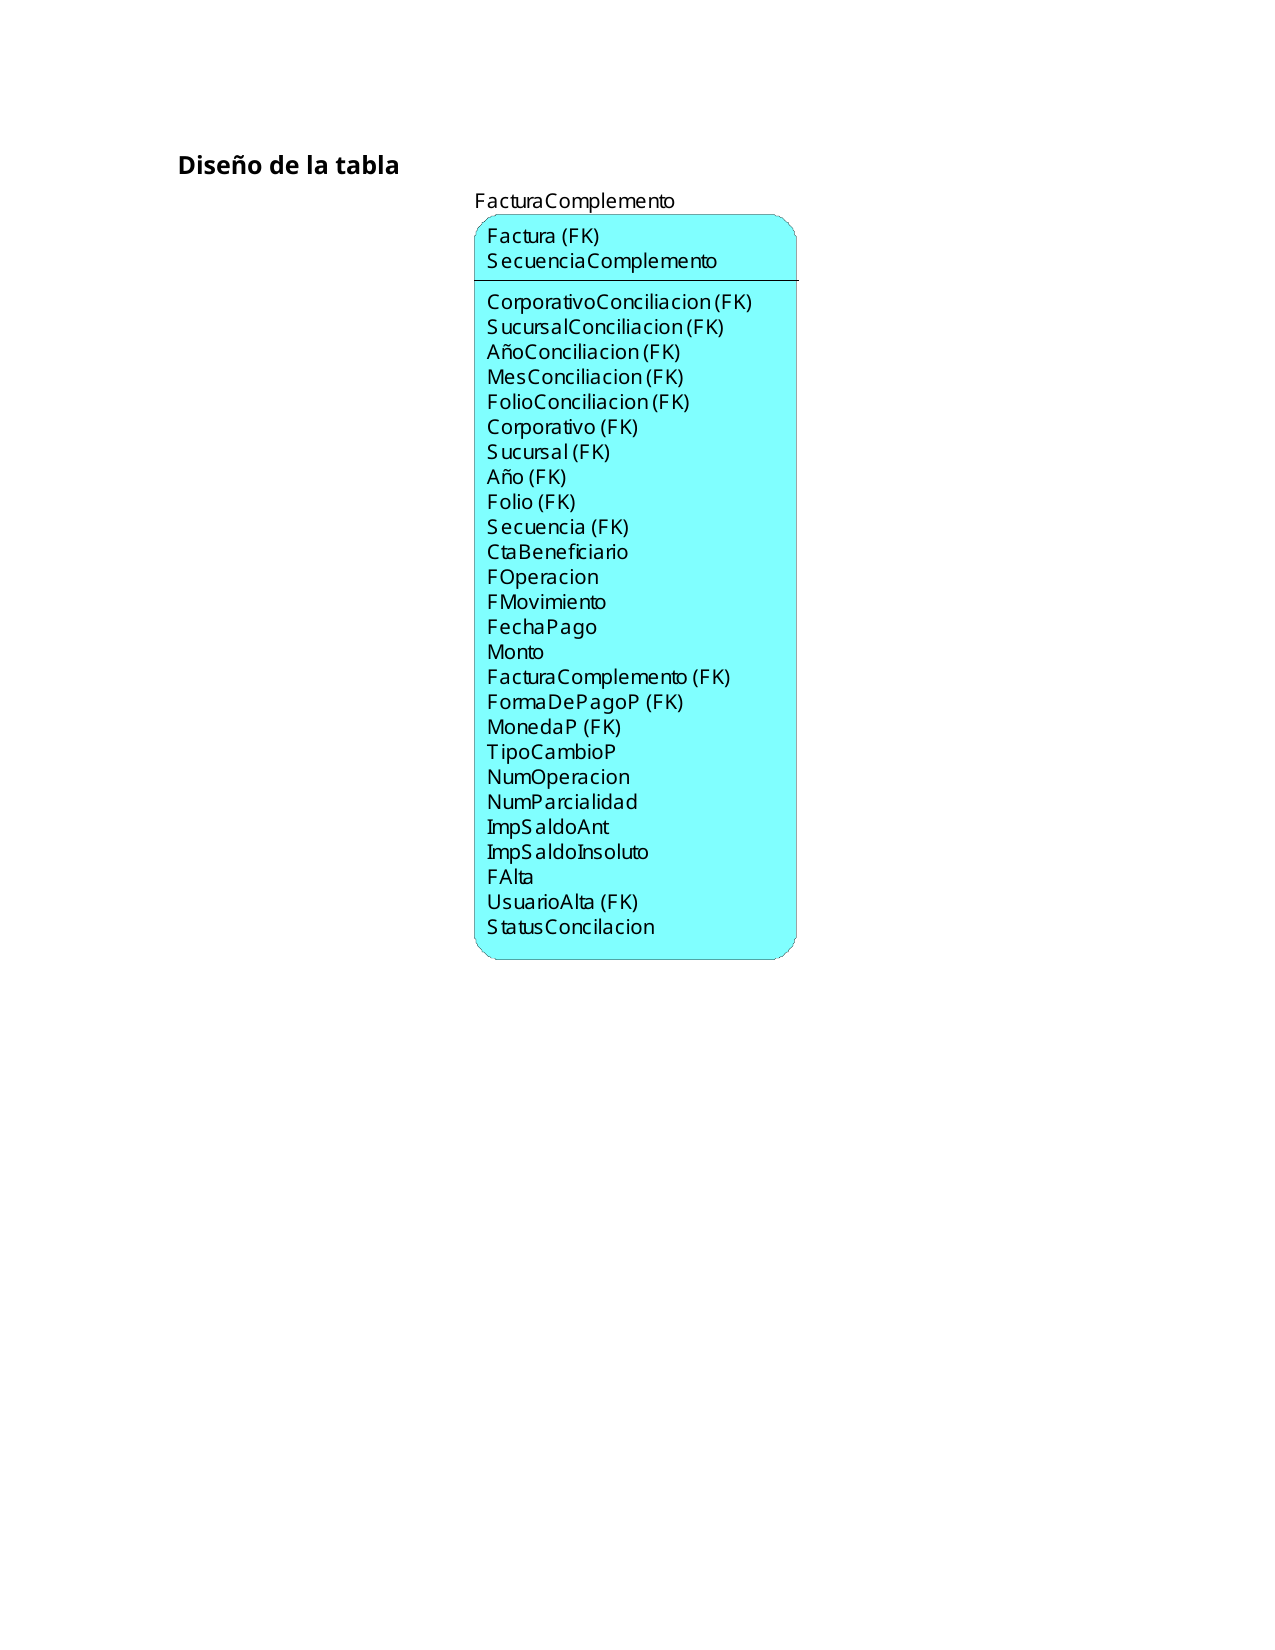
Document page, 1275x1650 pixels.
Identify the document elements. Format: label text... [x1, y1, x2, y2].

text Diseño de la tabla [177, 148, 1098, 182]
